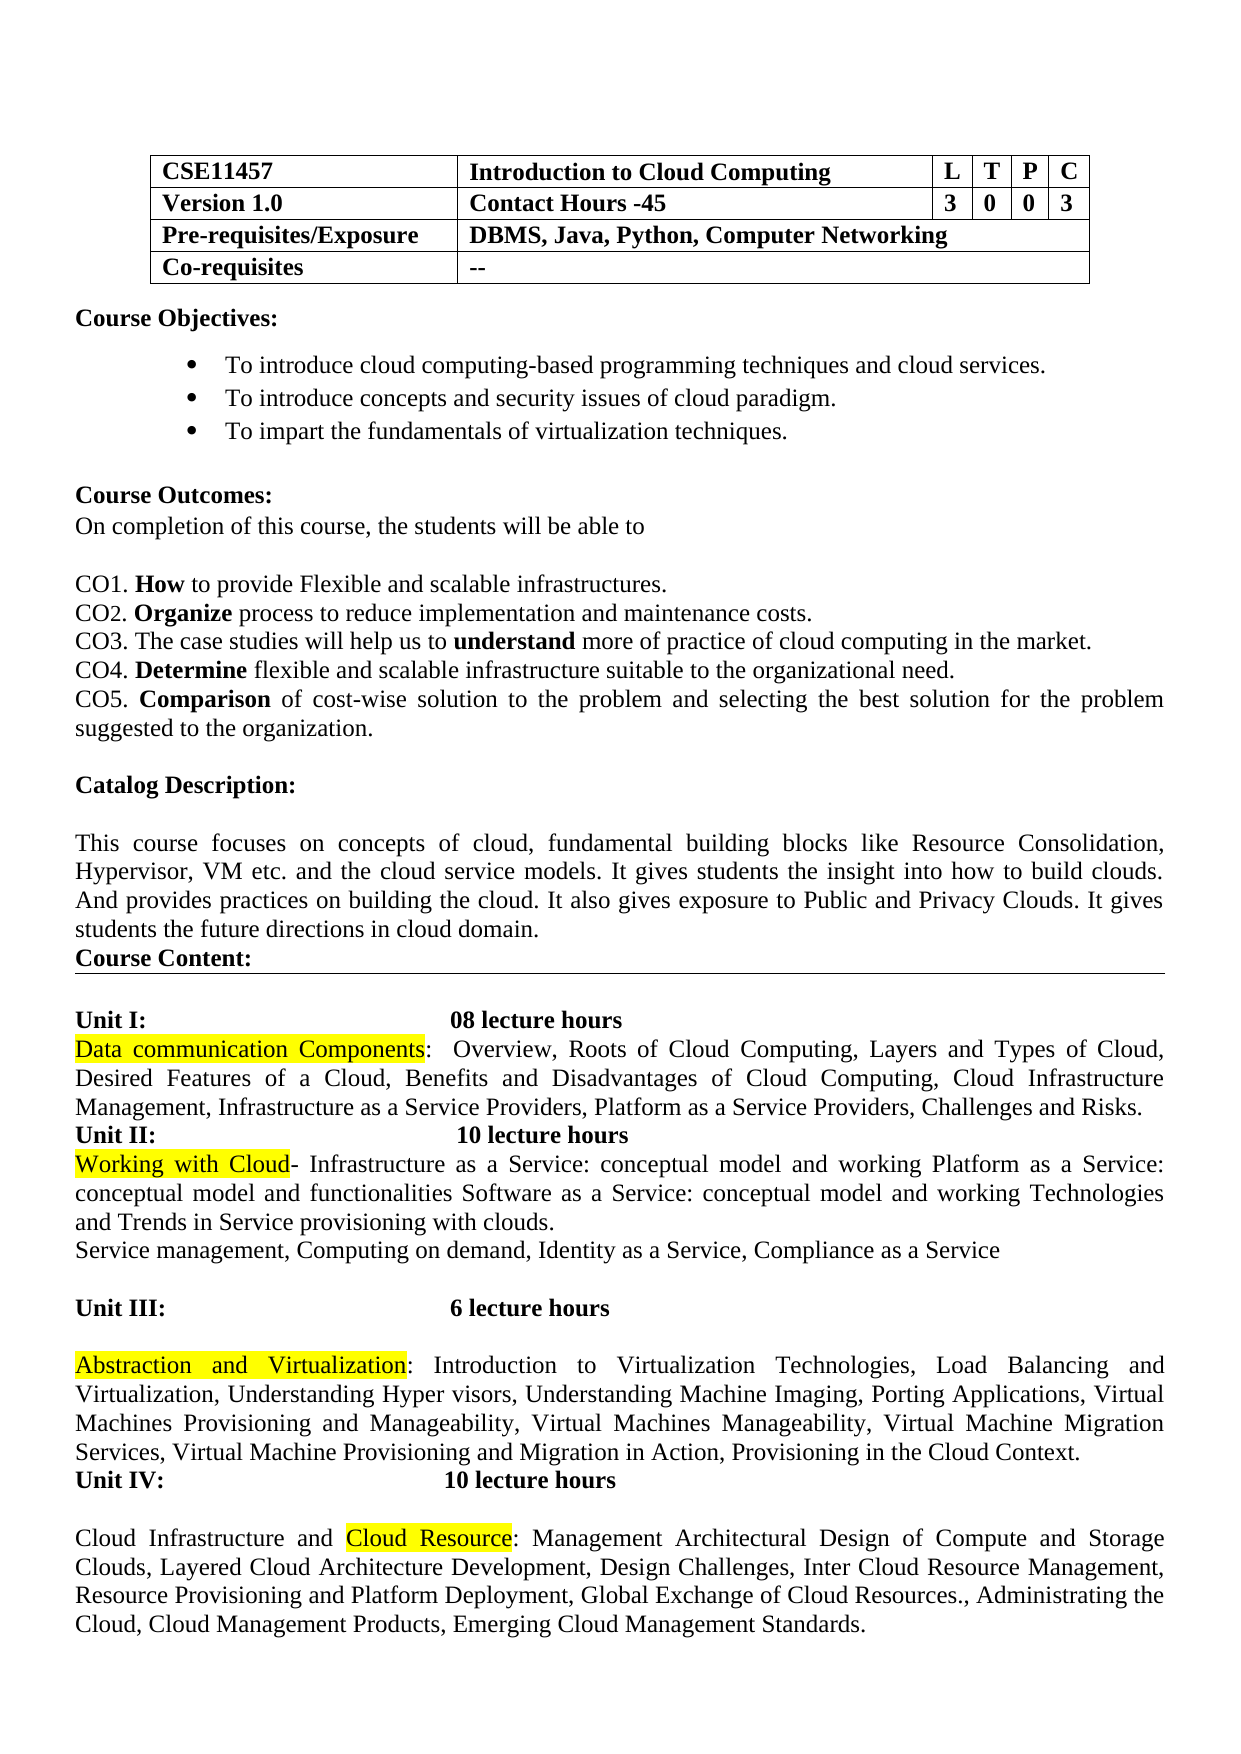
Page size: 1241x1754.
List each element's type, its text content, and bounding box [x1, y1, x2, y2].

text CO1. How to provide Flexible and scalable infrastructures. [75, 569, 1165, 598]
text This course focuses on concepts of cloud, fundamental building blocks like Resource Consolidation, Hypervisor, VM etc. and the cloud service models. It gives students the insight into how to build clouds. And provides practices on building the cloud. It also gives exposure to Public and Privacy Clouds. It gives students the future directions in cloud domain. [75, 828, 1165, 943]
text On completion of this course, the students will be able to [75, 511, 1165, 540]
text Unit IV: 10 lecture hours [75, 1466, 1165, 1494]
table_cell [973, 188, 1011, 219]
text CO2. Organize process to reduce implementation and maintenance costs. [75, 598, 1165, 626]
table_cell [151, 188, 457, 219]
text Unit II: 10 lecture hours [75, 1121, 1165, 1149]
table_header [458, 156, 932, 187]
text Working with Cloud- Infrastructure as a Service: conceptual model and working Platform as a Service: conceptual model and functionalities Software as a Service: conceptual model and working Technologies and Trends in Service provisioning with clouds. [75, 1149, 1165, 1236]
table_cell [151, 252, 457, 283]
text CO4. Determine flexible and scalable infrastructure suitable to the organizational need. [75, 655, 1165, 684]
text Data communication Components: Overview, Roots of Cloud Computing, Layers and Types of Cloud, Desired Features of a Cloud, Benefits and Disadvantages of Cloud Computing, Cloud Infrastructure Management, Infrastructure as a Service Providers, Platform as a Service Providers, Challenges and Risks. [75, 1034, 1165, 1121]
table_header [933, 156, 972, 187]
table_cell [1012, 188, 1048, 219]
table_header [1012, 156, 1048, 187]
text Abstraction and Virtualization: Introduction to Virtualization Technologies, Load Balancing and Virtualization, Understanding Hyper visors, Understanding Machine Imaging, Porting Applications, Virtual Machines Provisioning and Manageability, Virtual Machines Manageability, Virtual Machine Migration Services, Virtual Machine Provisioning and Migration in Action, Provisioning in the Cloud Context. [75, 1351, 1165, 1466]
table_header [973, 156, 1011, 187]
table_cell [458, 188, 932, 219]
text Unit I: 08 lecture hours [75, 1006, 1165, 1034]
list To introduce cloud computing-based programming techniques and cloud services. [187, 350, 1165, 379]
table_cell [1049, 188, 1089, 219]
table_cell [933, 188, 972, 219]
text CO3. The case studies will help us to understand more of practice of cloud computing in the market. [75, 626, 1165, 655]
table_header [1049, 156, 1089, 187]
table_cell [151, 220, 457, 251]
text Unit III: 6 lecture hours [75, 1293, 1165, 1322]
list To introduce concepts and security issues of cloud paradigm. [187, 383, 1165, 412]
text Course Content: [75, 943, 1165, 973]
text Course Outcomes: [75, 480, 1165, 509]
text CO5. Comparison of cost-wise solution to the problem and selecting the best solution for the problem suggested to the organization. [75, 684, 1165, 741]
list To impart the fundamentals of virtualization techniques. [187, 416, 1165, 445]
text Course Objectives: [75, 168, 1165, 331]
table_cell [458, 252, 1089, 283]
text Cloud Infrastructure and Cloud Resource: Management Architectural Design of Compute and Storage Clouds, Layered Cloud Architecture Development, Design Challenges, Inter Cloud Resource Management, Resource Provisioning and Platform Deployment, Global Exchange of Cloud Resources., Administrating the Cloud, Cloud Management Products, Emerging Cloud Management Standards. [75, 1523, 1165, 1638]
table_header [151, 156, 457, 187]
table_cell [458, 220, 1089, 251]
text Service management, Computing on demand, Identity as a Service, Compliance as a Service [75, 1236, 1165, 1264]
text Catalog Description: [75, 770, 1165, 799]
